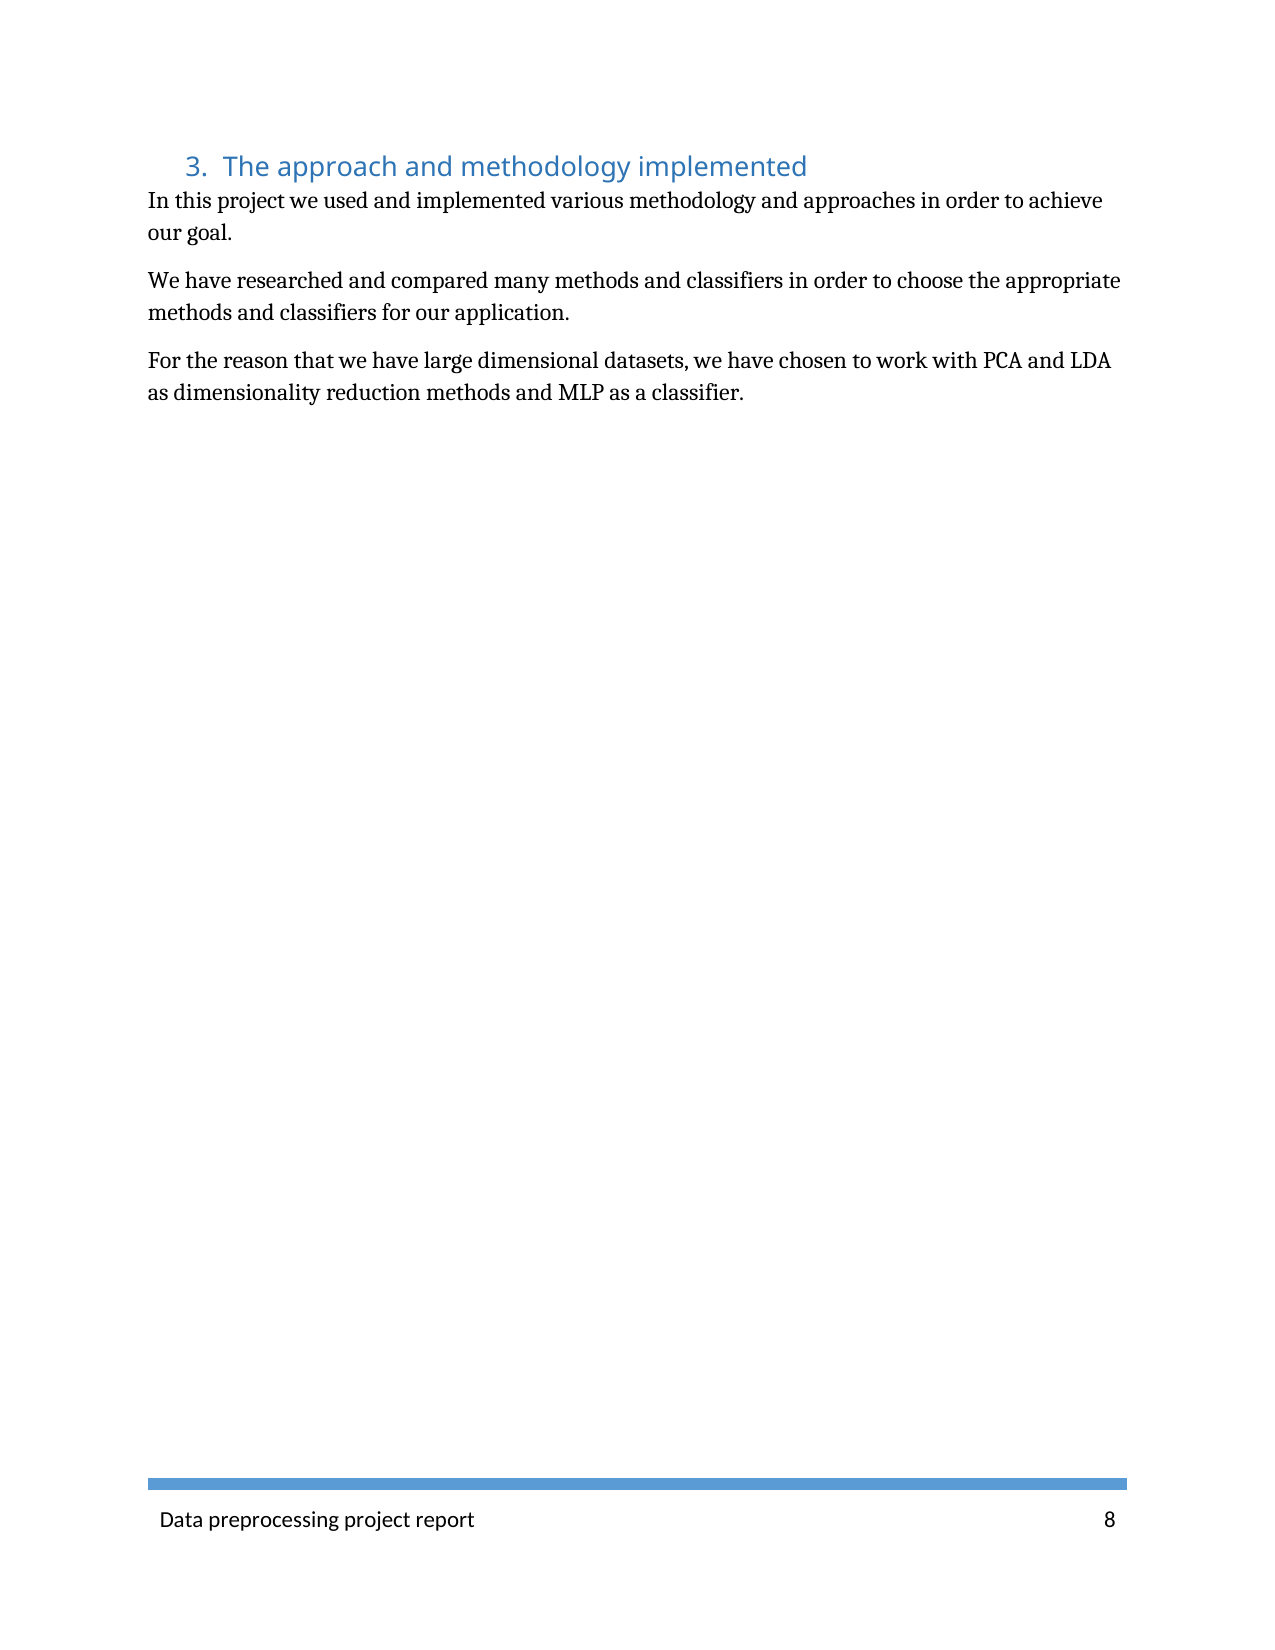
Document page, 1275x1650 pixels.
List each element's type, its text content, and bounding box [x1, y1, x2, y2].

text For the reason that we have large dimensional datasets, we have chosen to work with PCA and LDA as dimensionality reduction methods and MLP as a classifier. [148, 347, 1127, 407]
text We have researched and compared many methods and classifiers in order to choose the appropriate methods and classifiers for our application. [148, 267, 1127, 327]
text In this project we used and implemented various methodology and approaches in order to achieve our goal. [148, 187, 1127, 247]
subtitle The approach and methodology implemented [185, 148, 1127, 184]
